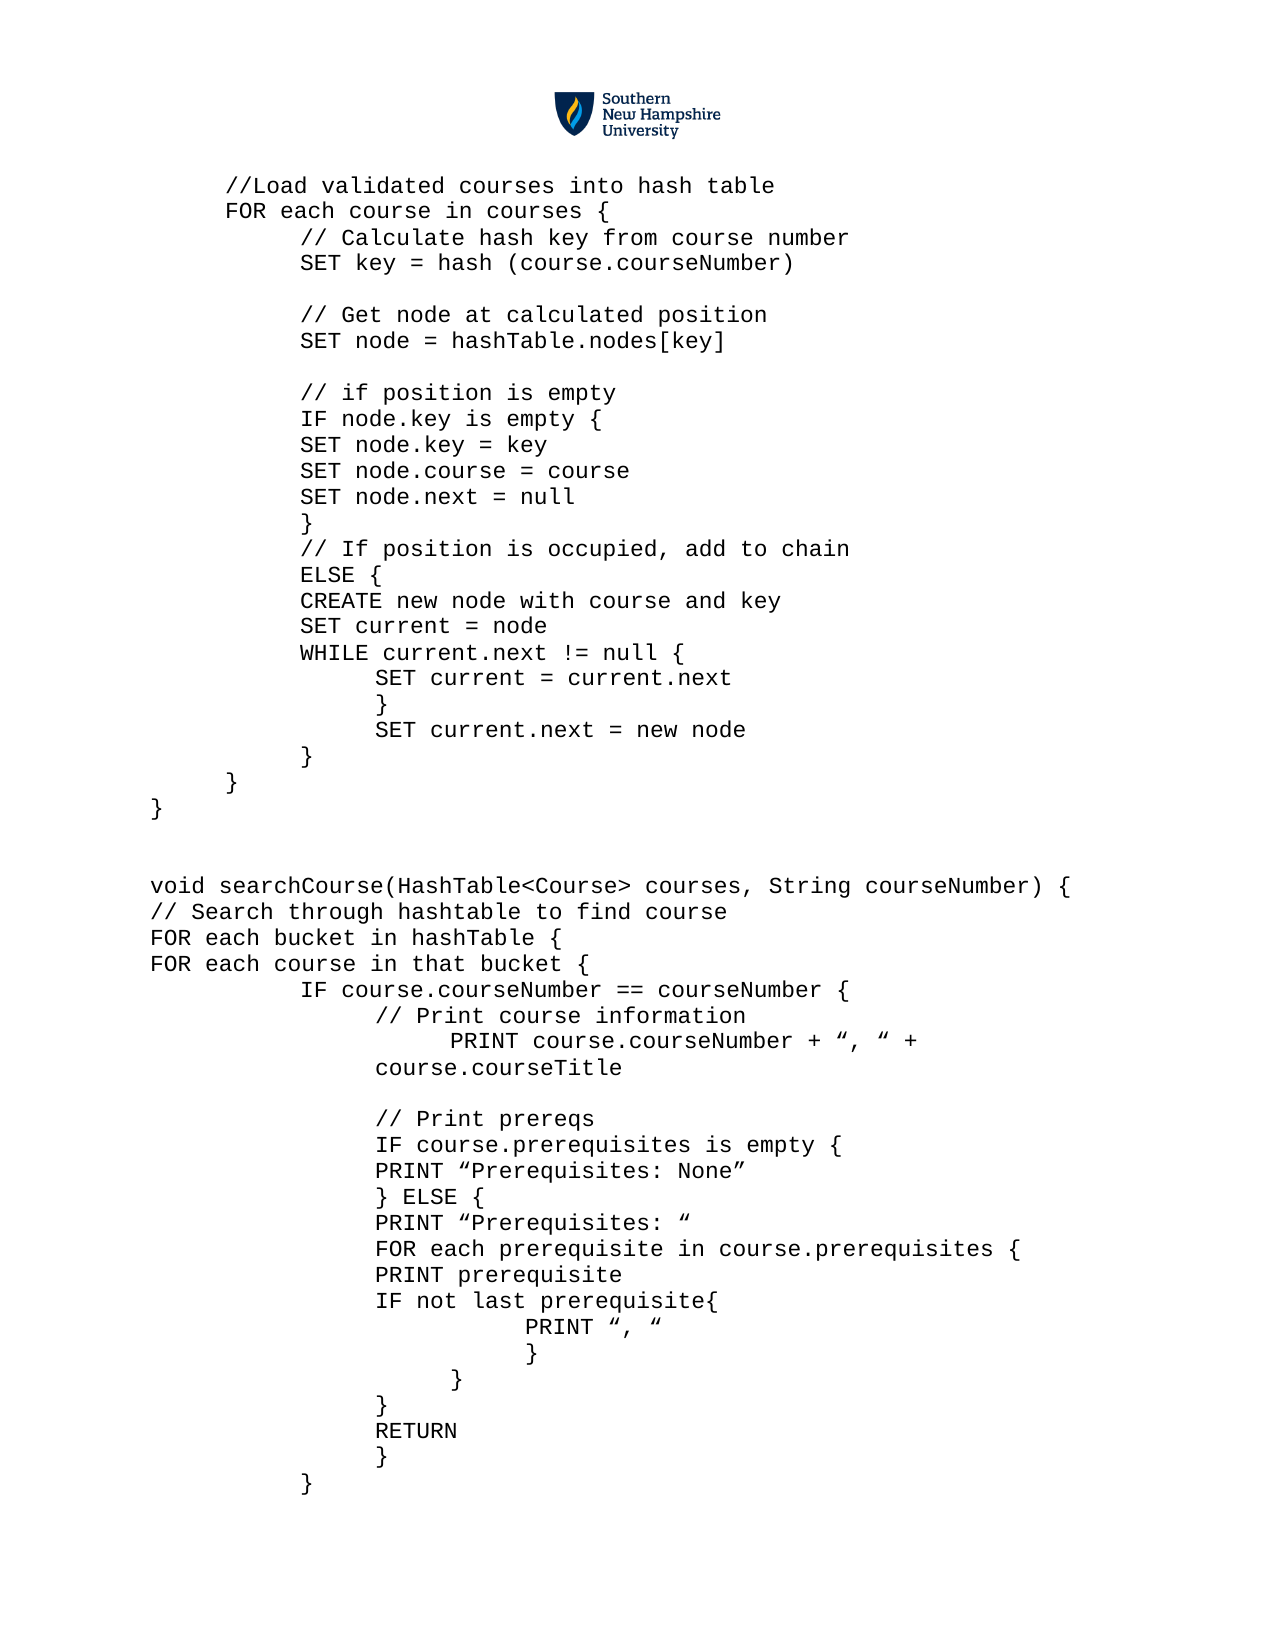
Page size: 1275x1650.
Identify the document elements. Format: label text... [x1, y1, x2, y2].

text // If position is occupied, add to chain [225, 537, 1125, 563]
text FOR each bucket in hashTable { [150, 926, 1125, 952]
text } [300, 693, 1125, 719]
text //Load validated courses into hash table [150, 174, 1125, 200]
text } [300, 1445, 1125, 1471]
text } [225, 1471, 1125, 1497]
text SET node.next = null [225, 485, 1125, 511]
text // Print course information [300, 1004, 1125, 1030]
text PRINT prerequisite [375, 1263, 1125, 1289]
text WHILE current.next != null { [225, 641, 1125, 667]
text IF not last prerequisite{ [375, 1289, 1125, 1315]
text SET current.next = new node [300, 719, 1125, 744]
text ELSE { [225, 563, 1125, 589]
text } [150, 771, 1125, 796]
text FOR each course in courses { [150, 200, 1125, 226]
text void searchCourse(HashTable<Course> courses, String courseNumber) { [150, 874, 1125, 900]
text SET node.course = course [225, 459, 1125, 485]
text } [150, 796, 1125, 822]
text } [375, 1367, 1125, 1393]
text PRINT “Prerequisites: “ [375, 1211, 1125, 1237]
text IF course.courseNumber == courseNumber { [225, 978, 1125, 1004]
text } [375, 1393, 1125, 1419]
text PRINT course.courseNumber + “, “ + course.courseTitle [375, 1030, 1125, 1082]
text // Search through hashtable to find course [150, 900, 1125, 926]
text CREATE new node with course and key [225, 589, 1125, 615]
text // if position is empty [225, 381, 1125, 407]
text SET node = hashTable.nodes[key] [225, 329, 1125, 356]
text FOR each course in that bucket { [150, 952, 1125, 978]
text // Calculate hash key from course number [225, 226, 1125, 252]
text SET current = current.next [300, 667, 1125, 693]
text // Get node at calculated position [225, 304, 1125, 329]
text IF node.key is empty { [225, 407, 1125, 433]
text PRINT “, “ [450, 1315, 1125, 1341]
text } ELSE { [375, 1186, 1125, 1211]
text } [450, 1341, 1125, 1367]
text FOR each prerequisite in course.prerequisites { [375, 1237, 1125, 1263]
text SET current = node [225, 615, 1125, 641]
text // Print prereqs [375, 1108, 1125, 1134]
picture [546, 75, 729, 154]
text PRINT “Prerequisites: None” [375, 1159, 1125, 1186]
text RETURN [375, 1419, 1125, 1445]
text } [225, 744, 1125, 771]
text IF course.prerequisites is empty { [375, 1134, 1125, 1159]
text SET key = hash (course.courseNumber) [225, 252, 1125, 278]
text } [225, 511, 1125, 537]
text SET node.key = key [225, 433, 1125, 459]
